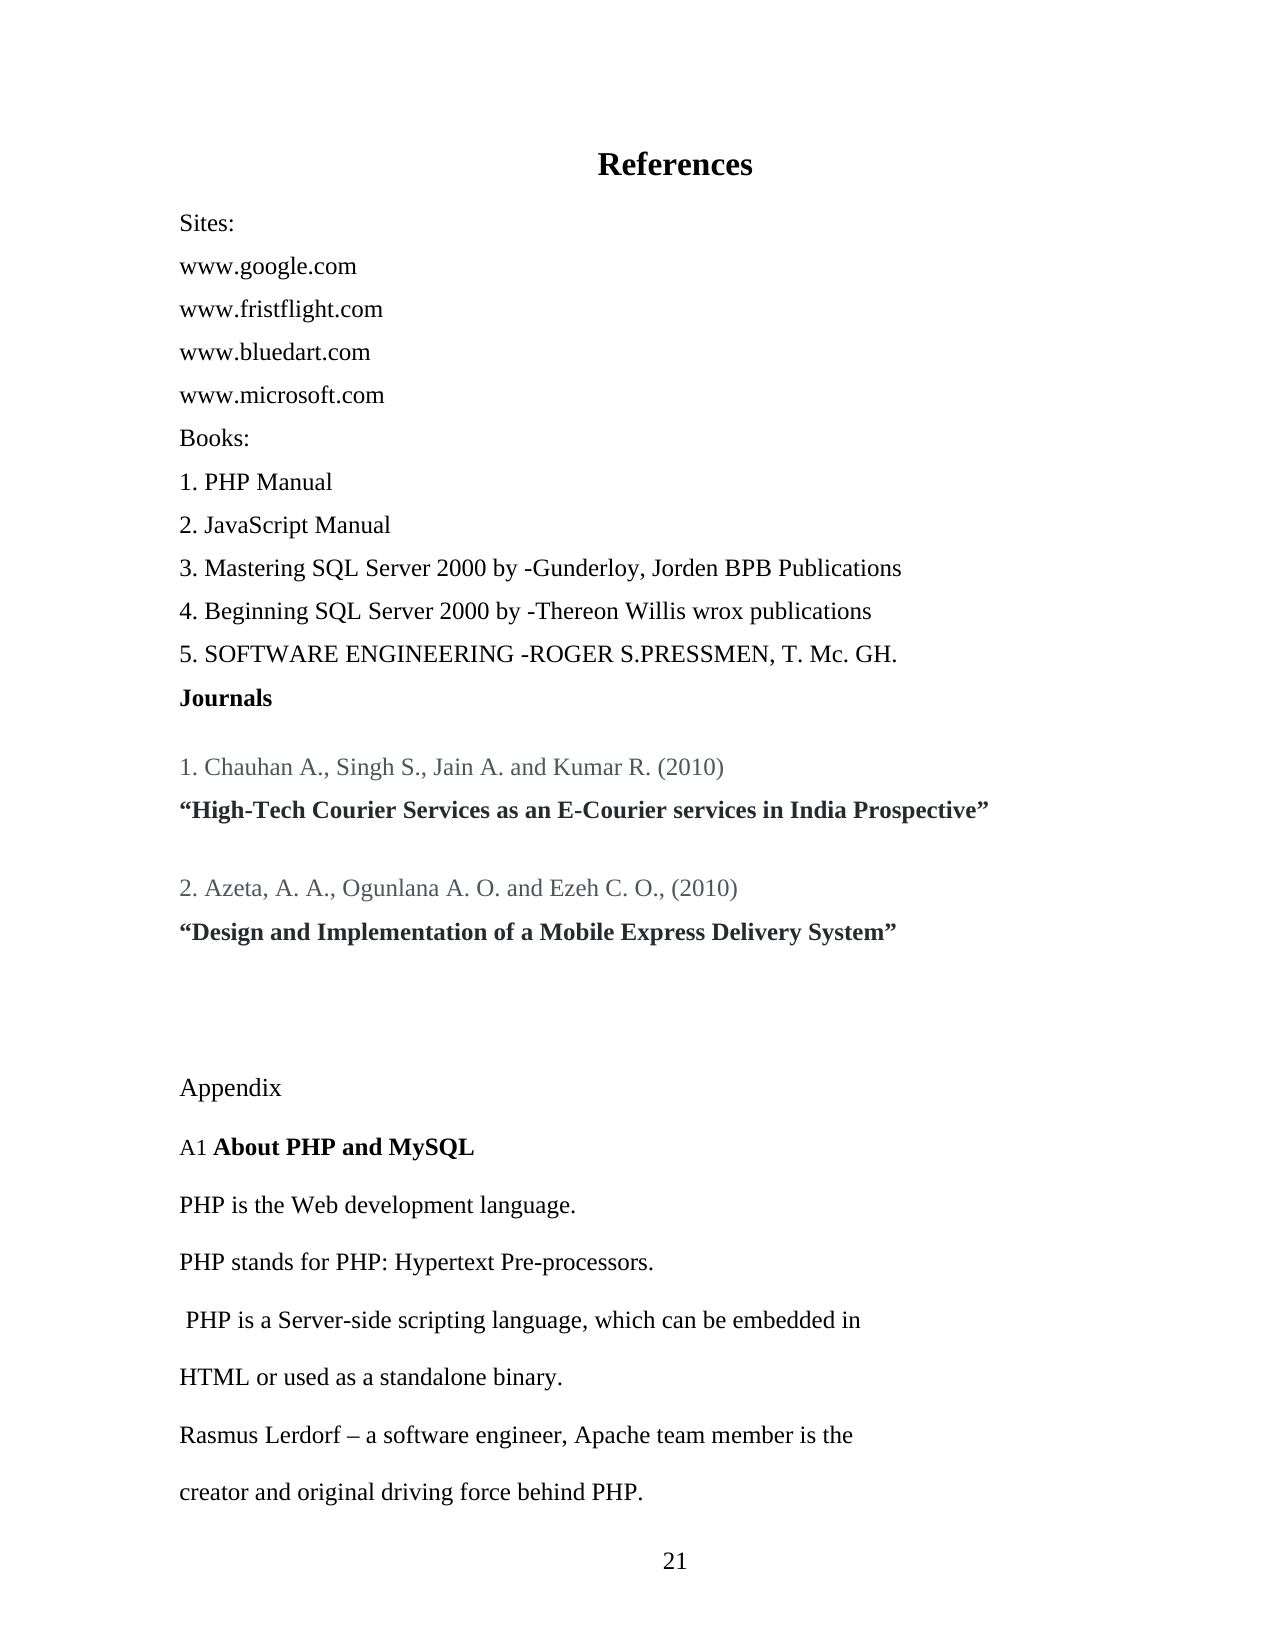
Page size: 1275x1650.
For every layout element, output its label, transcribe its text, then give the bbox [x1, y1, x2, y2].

subtitle References [319, 144, 1031, 182]
text Rasmus Lerdorf – a software engineer, Apache team member is the [179, 1420, 1210, 1449]
text creator and original driving force behind PHP. [179, 1477, 1210, 1506]
text 2. Azeta, A. A., Ogunlana A. O. and Ezeh C. O., (2010) “Design and Implementation of a Mobile Express Delivery System” [179, 873, 1210, 945]
text 1. PHP Manual [179, 467, 1210, 495]
text 4. Beginning SQL Server 2000 by -Thereon Willis wrox publications [179, 596, 1210, 625]
text Appendix [179, 1072, 1210, 1102]
text www.google.com [179, 251, 1210, 280]
text Books: [179, 423, 1210, 452]
text HTML or used as a standalone binary. [179, 1362, 1210, 1391]
text PHP is the Web development language. [179, 1190, 1210, 1219]
text 3. Mastering SQL Server 2000 by -Gunderloy, Jorden BPB Publications [179, 553, 1210, 582]
text 1. Chauhan A., Singh S., Jain A. and Kumar R. (2010) “High-Tech Courier Services as an E-Courier services in India Prospective” [179, 752, 1210, 824]
text www.fristflight.com [179, 294, 1210, 323]
text 5. SOFTWARE ENGINEERING -ROGER S.PRESSMEN, T. Mc. GH. [179, 639, 1210, 668]
text www.microsoft.com [179, 380, 1210, 409]
text 2. JavaScript Manual [179, 510, 1210, 538]
text Sites: [179, 208, 1210, 237]
text PHP stands for PHP: Hypertext Pre-processors. [179, 1247, 1210, 1276]
text PHP is a Server-side scripting language, which can be embedded in [179, 1305, 1210, 1334]
text A1 About PHP and MySQL [179, 1132, 1210, 1161]
text Journals [179, 683, 1210, 712]
text www.bluedart.com [179, 337, 1210, 366]
